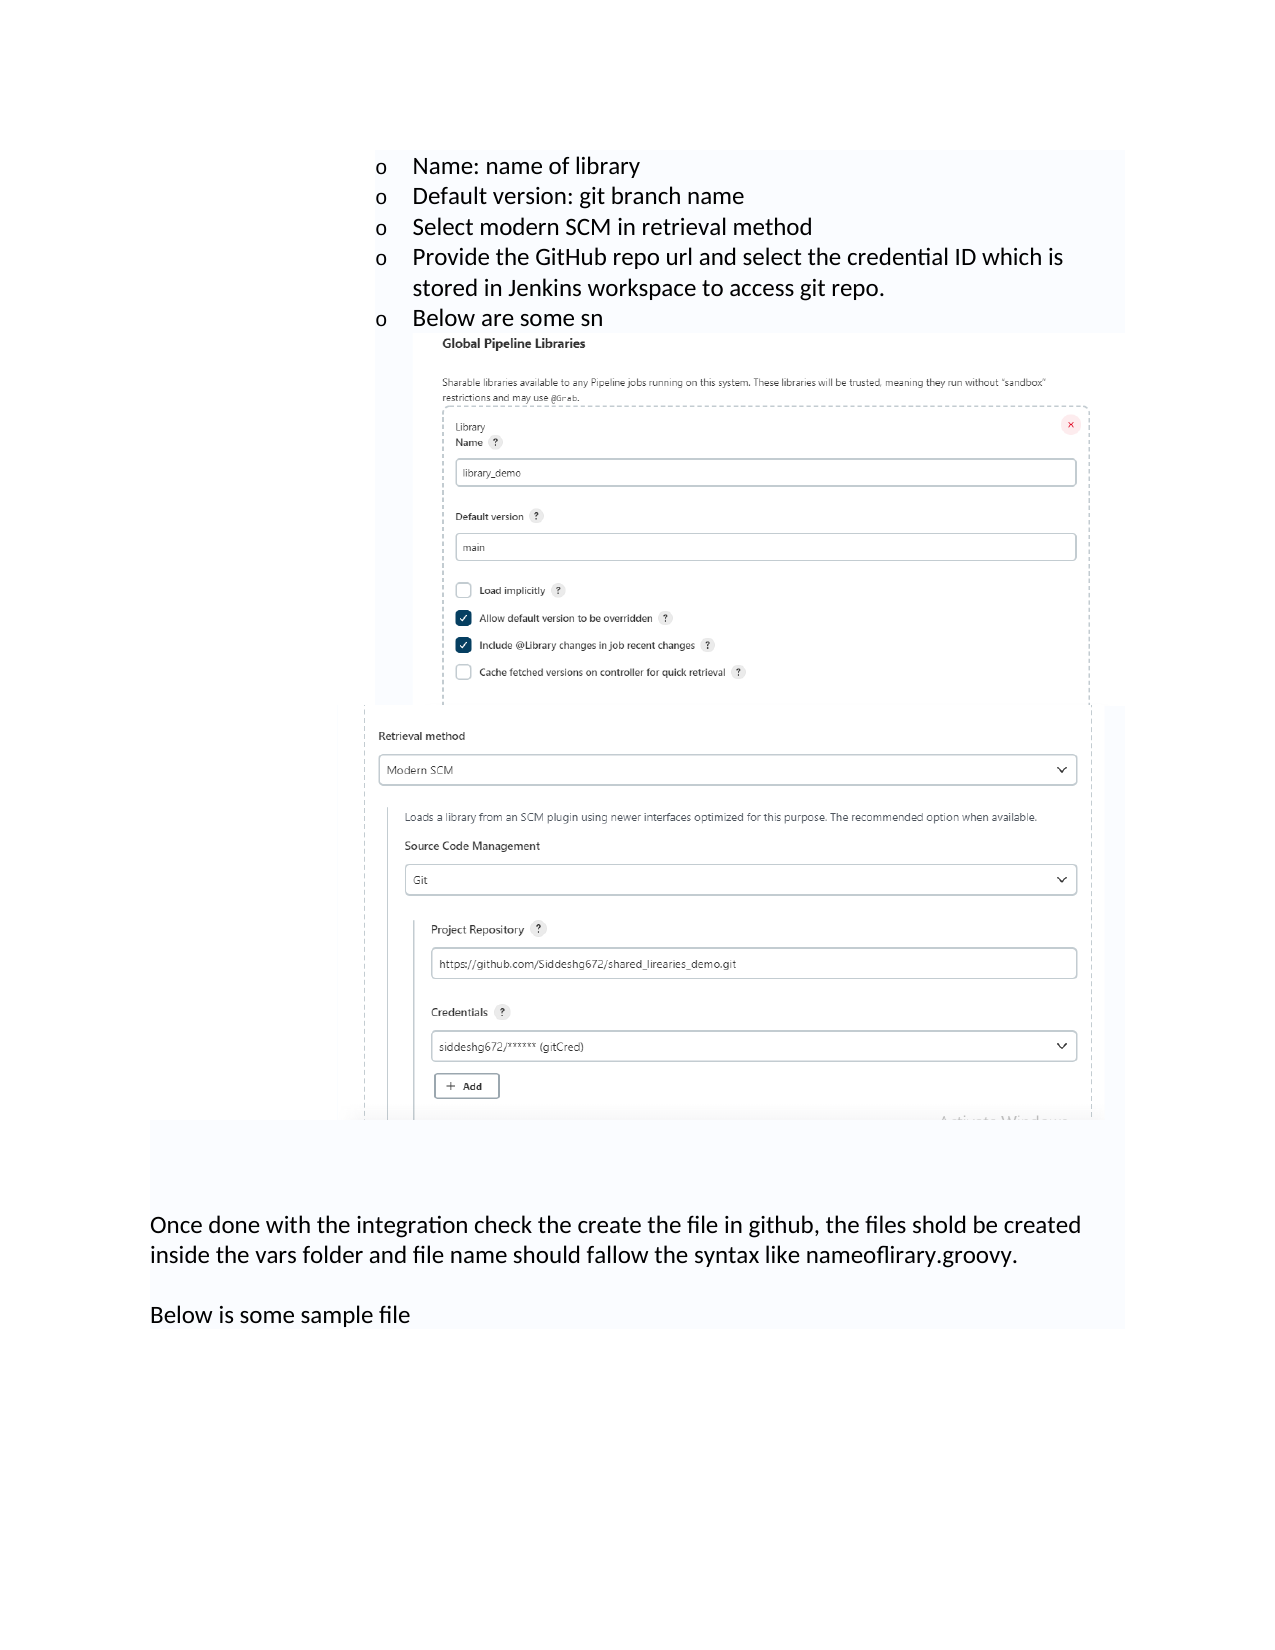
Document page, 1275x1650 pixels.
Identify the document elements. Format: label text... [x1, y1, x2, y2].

list Default version: git branch name [375, 181, 1125, 211]
list Below are some sn [375, 303, 1125, 705]
picture [337, 333, 1125, 1120]
text Once done with the integration check the create the file in github, the files shold be created inside the vars folder and file name should fallow the syntax like nameoflirary.groovy. [150, 1209, 1125, 1270]
list Name: name of library [375, 150, 1125, 181]
text Below is some sample file [150, 1299, 1125, 1329]
list Select modern SCM in retrieval method [375, 211, 1125, 242]
list Provide the GitHub repo url and select the credential ID which is stored in Jenkins workspace to access git repo. [375, 242, 1125, 303]
